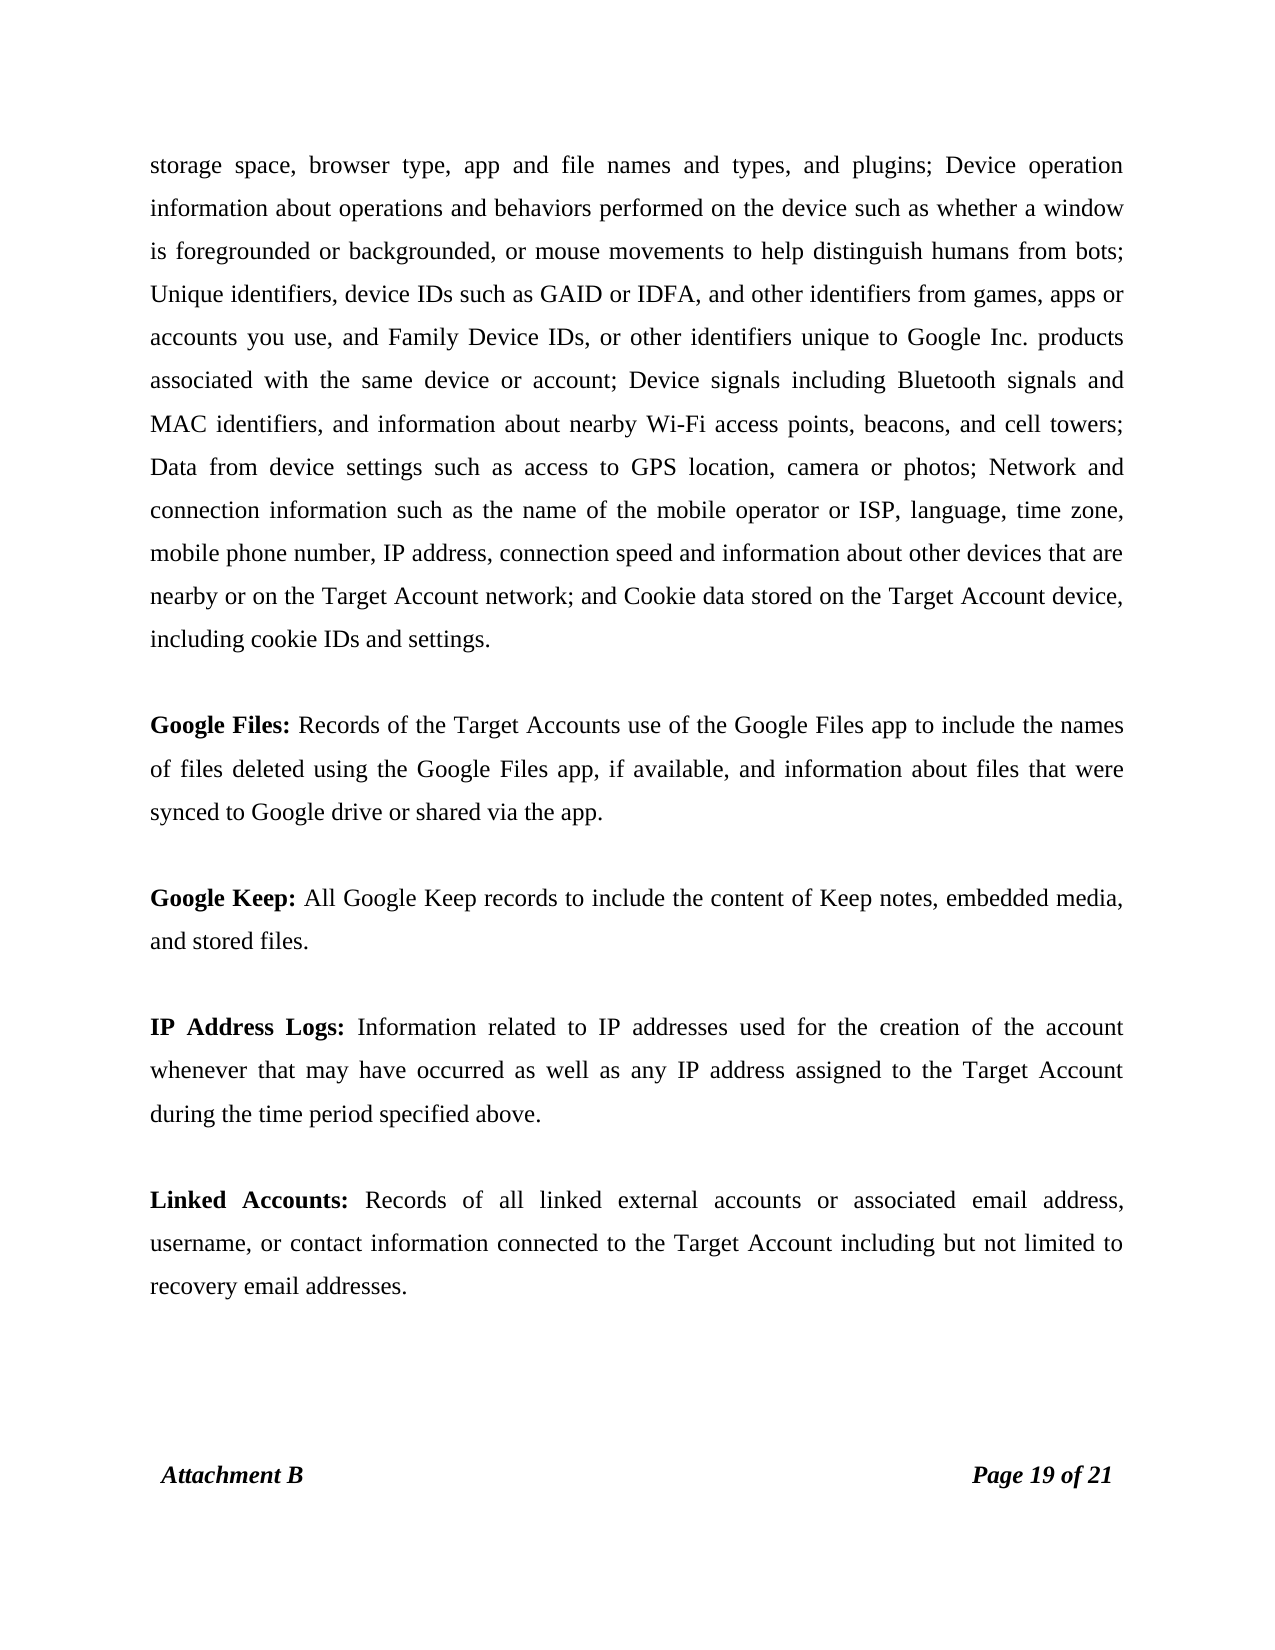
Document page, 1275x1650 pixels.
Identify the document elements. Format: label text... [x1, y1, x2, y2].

text Linked Accounts: Records of all linked external accounts or associated email address, username, or contact information connected to the Target Account including but not limited to recovery email addresses. [150, 1185, 1125, 1300]
text Google Files: Records of the Target Accounts use of the Google Files app to include the names of files deleted using the Google Files app, if available, and information about files that were synced to Google drive or shared via the app. [150, 711, 1125, 826]
text IP Address Logs: Information related to IP addresses used for the creation of the account whenever that may have occurred as well as any IP address assigned to the Target Account during the time period specified above. [150, 1012, 1125, 1127]
text Google Keep: All Google Keep records to include the content of Keep notes, embedded media, and stored files. [150, 883, 1125, 955]
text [150, 150, 1125, 653]
